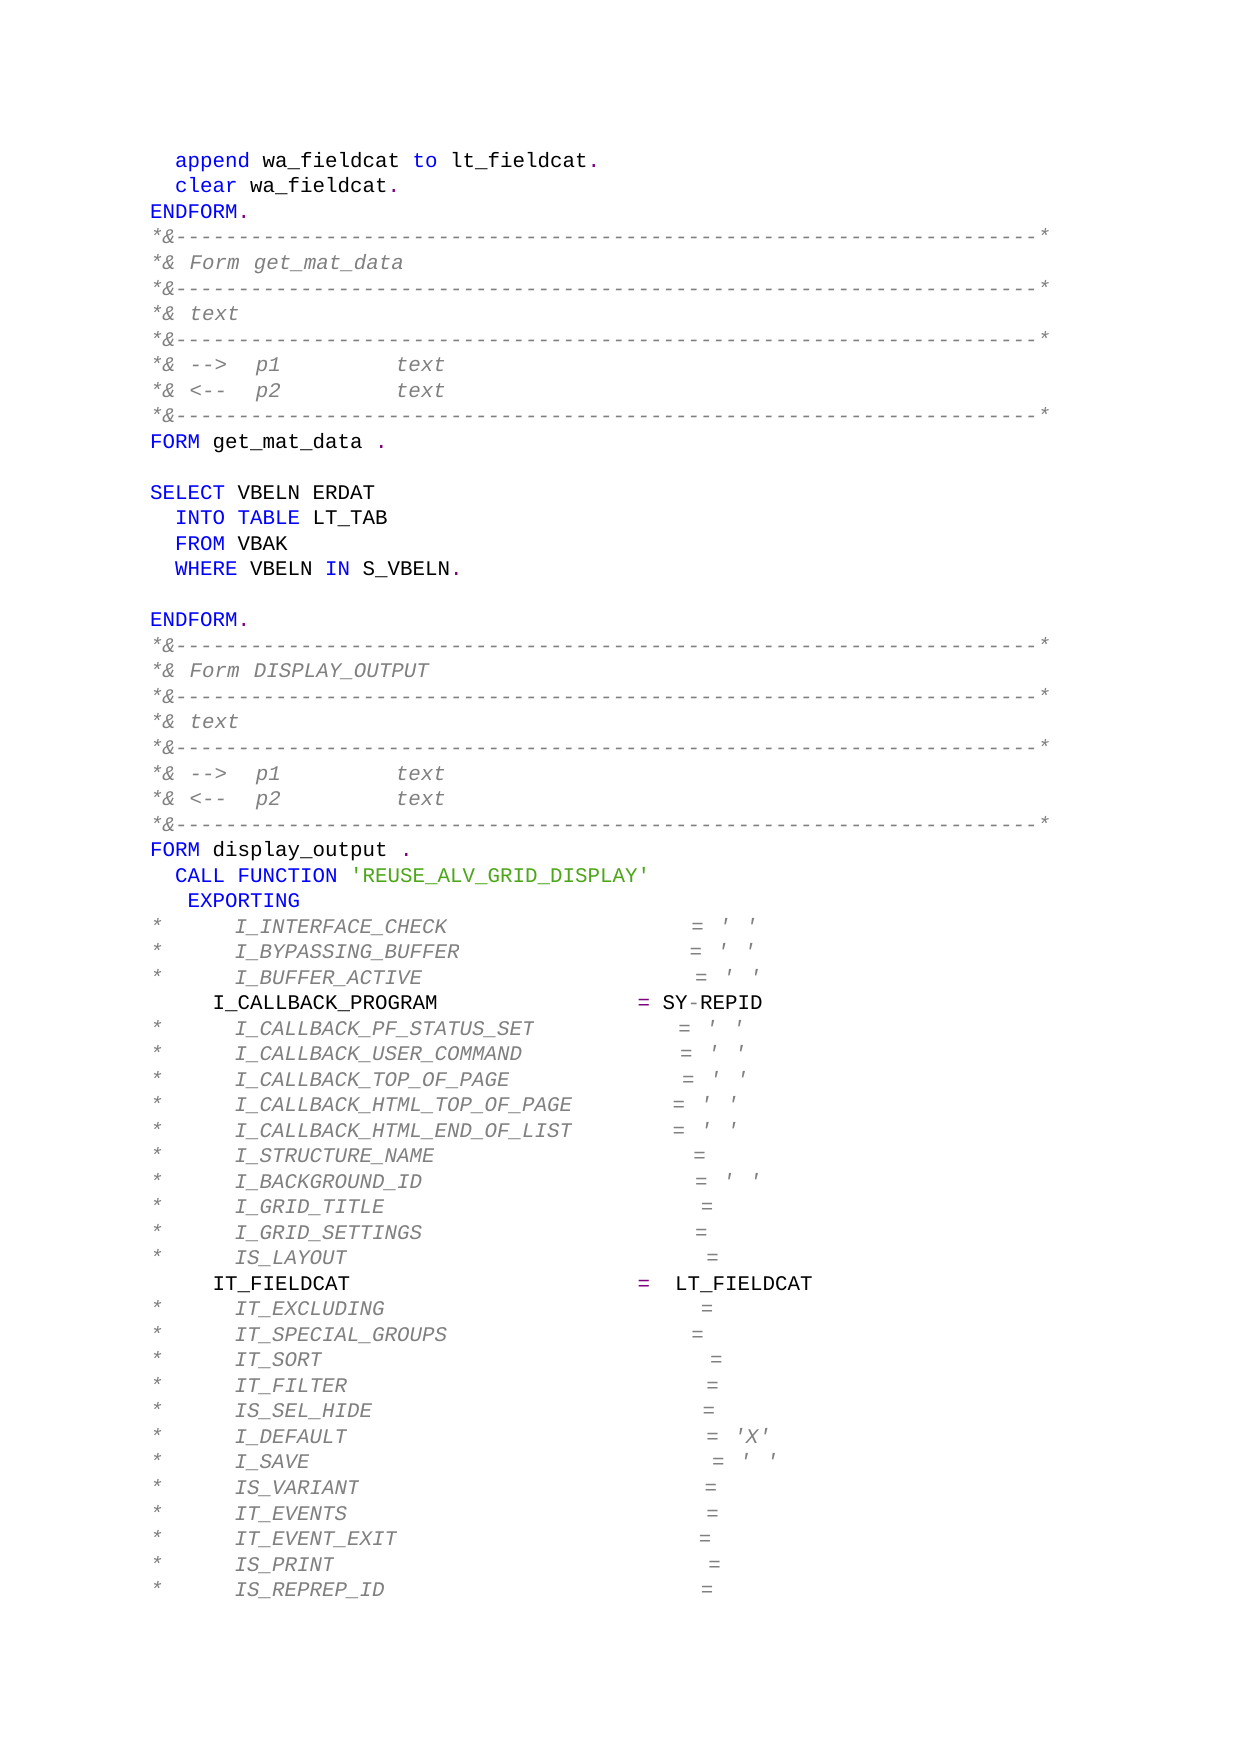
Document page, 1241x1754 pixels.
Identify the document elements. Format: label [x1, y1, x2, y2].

text [150, 150, 1090, 1603]
